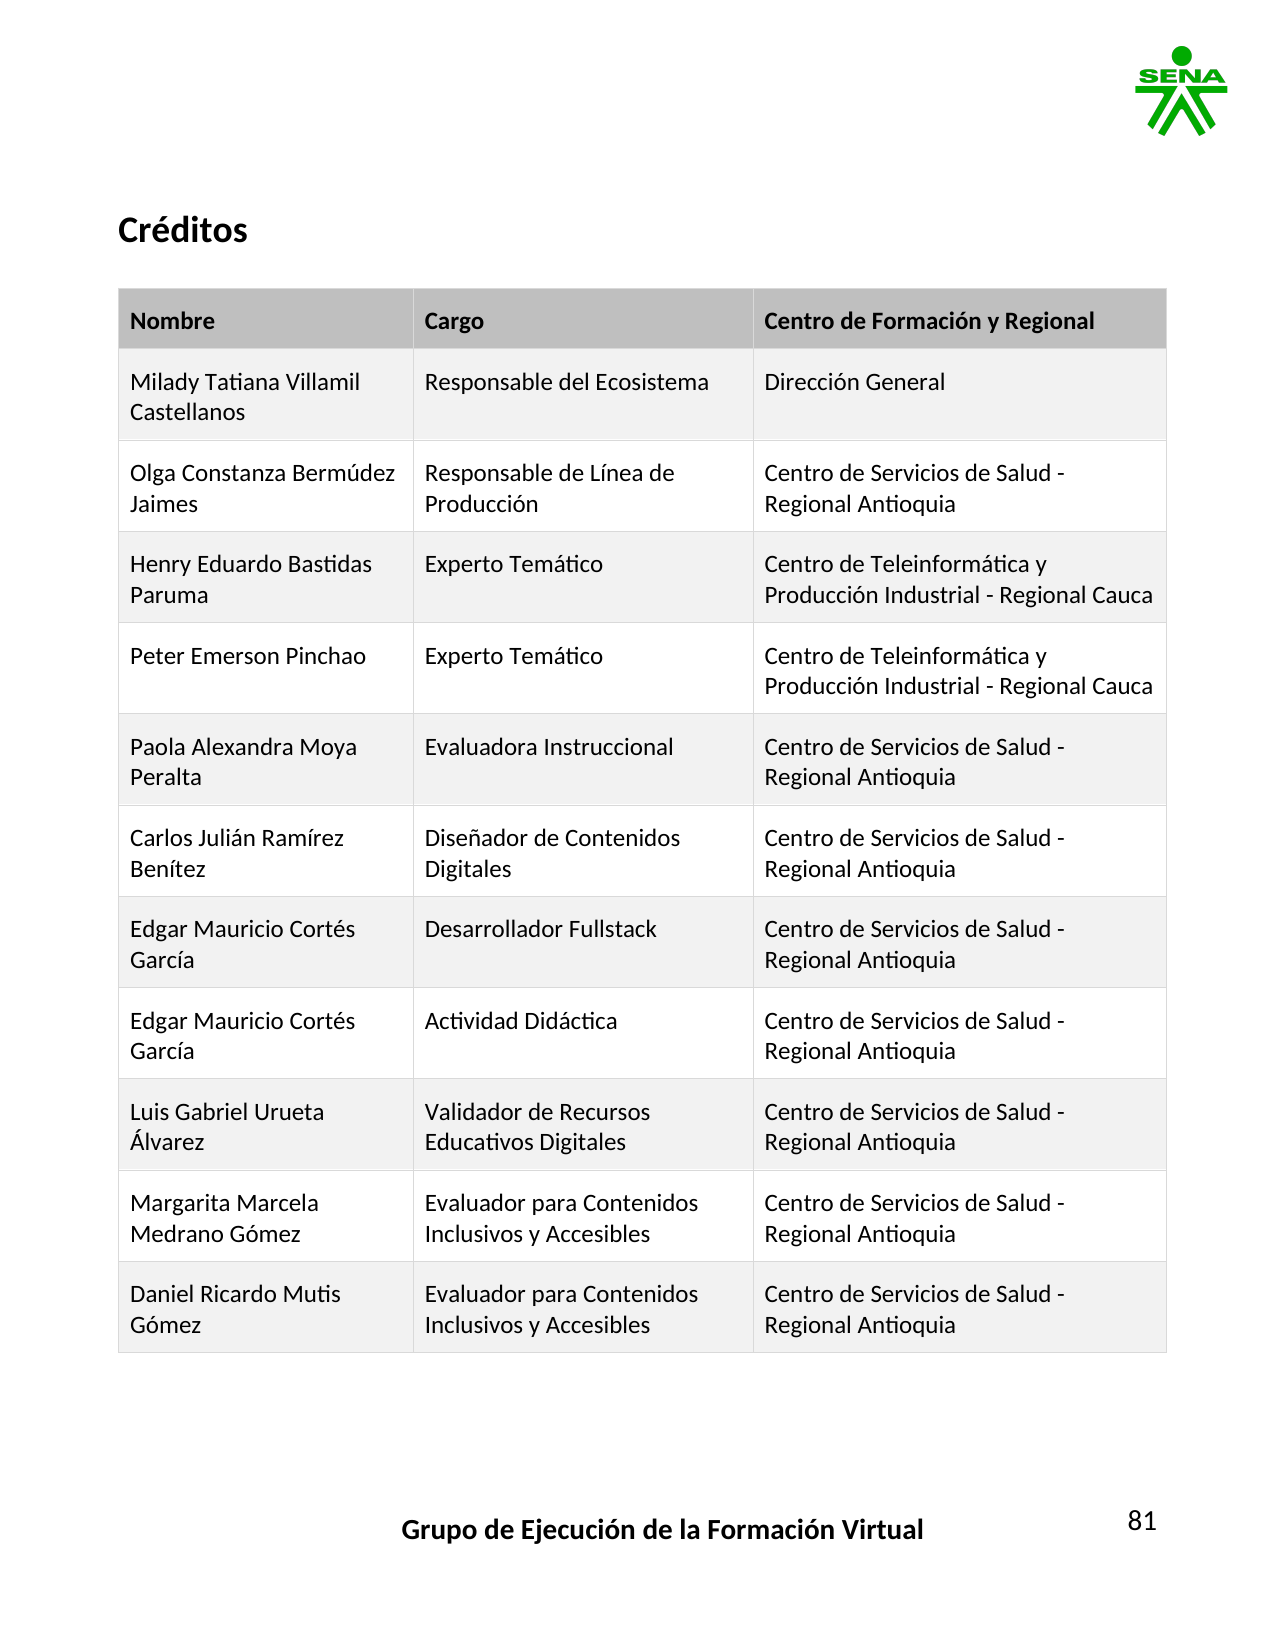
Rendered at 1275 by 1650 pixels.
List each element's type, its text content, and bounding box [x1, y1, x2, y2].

table_cell Edgar Mauricio Cortés García [119, 897, 413, 987]
table_cell Validador de Recursos Educativos Digitales [414, 1079, 753, 1169]
table_cell Paola Alexandra Moya Peralta [119, 714, 413, 804]
table_cell Olga Constanza Bermúdez Jaimes [119, 441, 413, 531]
table_cell Dirección General [754, 349, 1166, 439]
table_cell Milady Tatiana Villamil Castellanos [119, 349, 413, 439]
table_cell Diseñador de Contenidos Digitales [414, 806, 753, 896]
table_header Centro de Formación y Regional [754, 289, 1166, 348]
table_cell Daniel Ricardo Mutis Gómez [119, 1262, 413, 1352]
table_cell Margarita Marcela Medrano Gómez [119, 1171, 413, 1261]
table_cell Evaluador para Contenidos Inclusivos y Accesibles [414, 1171, 753, 1261]
table_cell Edgar Mauricio Cortés García [119, 988, 413, 1078]
table_cell Responsable del Ecosistema [414, 349, 753, 439]
table_cell Centro de Servicios de Salud - Regional Antioquia [754, 714, 1166, 804]
picture [1135, 46, 1228, 136]
table_cell Centro de Servicios de Salud - Regional Antioquia [754, 1079, 1166, 1169]
table_cell Responsable de Línea de Producción [414, 441, 753, 531]
table_cell Centro de Servicios de Salud - Regional Antioquia [754, 1262, 1166, 1352]
text Créditos [118, 206, 1157, 252]
table_cell Actividad Didáctica [414, 988, 753, 1078]
table_cell Carlos Julián Ramírez Benítez [119, 806, 413, 896]
table_cell Experto Temático [414, 532, 753, 622]
table_header Cargo [414, 289, 753, 348]
table_cell Henry Eduardo Bastidas Paruma [119, 532, 413, 622]
table_cell Luis Gabriel Urueta Álvarez [119, 1079, 413, 1169]
table_cell Desarrollador Fullstack [414, 897, 753, 987]
table_cell Centro de Servicios de Salud - Regional Antioquia [754, 897, 1166, 987]
table_cell Experto Temático [414, 623, 753, 713]
table_cell Evaluadora Instruccional [414, 714, 753, 804]
table_cell Centro de Servicios de Salud - Regional Antioquia [754, 1171, 1166, 1261]
table_cell Centro de Servicios de Salud - Regional Antioquia [754, 988, 1166, 1078]
table_cell Centro de Servicios de Salud - Regional Antioquia [754, 806, 1166, 896]
table_cell Centro de Teleinformática y Producción Industrial - Regional Cauca [754, 532, 1166, 622]
table_header Nombre [119, 289, 413, 348]
table_cell Peter Emerson Pinchao [119, 623, 413, 713]
table_cell Centro de Servicios de Salud - Regional Antioquia [754, 441, 1166, 531]
table_cell Evaluador para Contenidos Inclusivos y Accesibles [414, 1262, 753, 1352]
table_cell Centro de Teleinformática y Producción Industrial - Regional Cauca [754, 623, 1166, 713]
